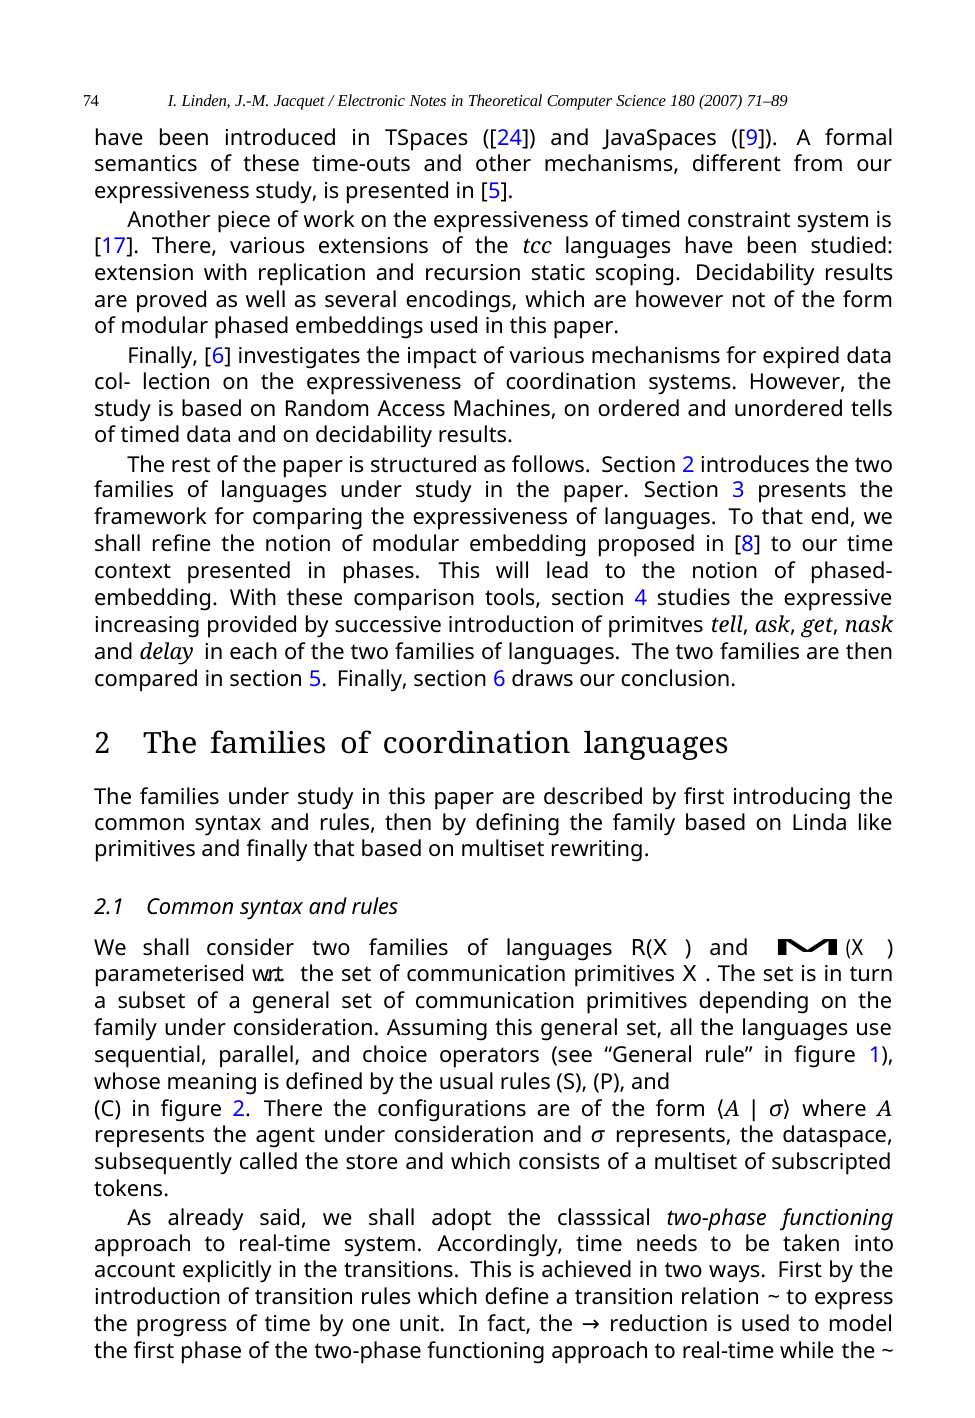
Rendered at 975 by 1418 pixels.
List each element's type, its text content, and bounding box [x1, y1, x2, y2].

list Common syntax and rules [94, 891, 919, 921]
subtitle The families of coordination languages [94, 723, 919, 762]
text We shall consider two families of languages R(X ) and M(X ) parameterised w.r.t. the set of communication primitives X . The set is in turn a subset of a general set of communication primitives depending on the family under consideration. Assuming this general set, all the languages use sequential, parallel, and choice operators (see “General rule” in figure 1), whose meaning is defined by the usual rules (S), (P), and [94, 934, 893, 1095]
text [94, 1204, 894, 1365]
text Finally, [6] investigates the impact of various mechanisms for expired data col- lection on the expressiveness of coordination systems. However, the study is based on Random Access Machines, on ordered and unordered tells of timed data and on decidability results. [94, 342, 893, 449]
text have been introduced in TSpaces ([24]) and JavaSpaces ([9]). A formal semantics of these time-outs and other mechanisms, different from our expressiveness study, is presented in [5]. [94, 124, 893, 204]
text The families under study in this paper are described by first introducing the common syntax and rules, then by defining the family based on Linda like primitives and finally that based on multiset rewriting. [94, 783, 893, 863]
text Another piece of work on the expressiveness of timed constraint system is [17]. There, various extensions of the tcc languages have been studied: extension with replication and recursion static scoping. Decidability results are proved as well as several encodings, which are however not of the form of modular phased embeddings used in this paper. [94, 206, 893, 340]
text (C) in figure 2. There the configurations are of the form ⟨A | σ⟩ where A represents the agent under consideration and σ represents, the dataspace, subsequently called the store and which consists of a multiset of subscripted tokens. [94, 1095, 893, 1203]
text The rest of the paper is structured as follows. Section 2 introduces the two families of languages under study in the paper. Section 3 presents the framework for comparing the expressiveness of languages. To that end, we shall refine the notion of modular embedding proposed in [8] to our time context presented in phases. This will lead to the notion of phased-embedding. With these comparison tools, section 4 studies the expressive increasing provided by successive introduction of primitves tell, ask, get, nask and delay in each of the two families of languages. The two families are then compared in section 5. Finally, section 6 draws our conclusion. [94, 451, 893, 692]
